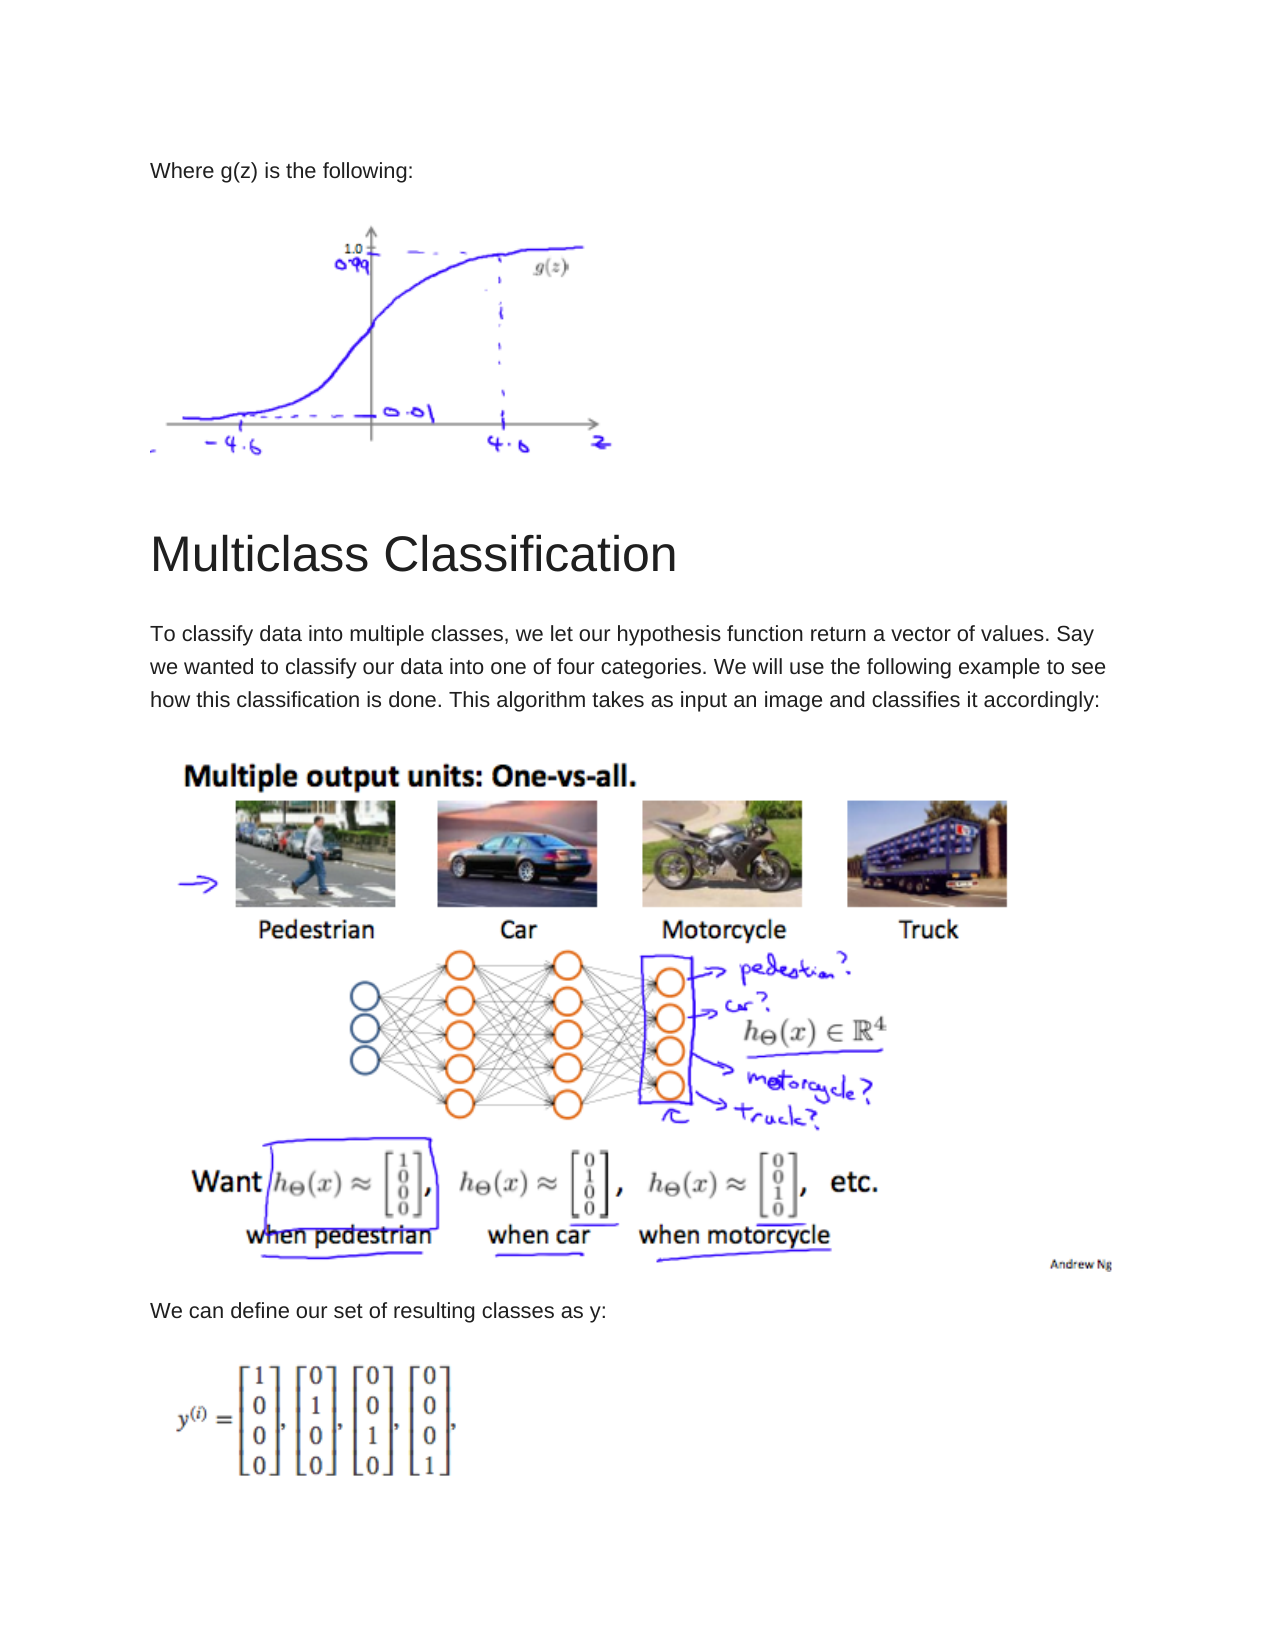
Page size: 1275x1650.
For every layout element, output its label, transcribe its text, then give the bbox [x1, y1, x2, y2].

subtitle Multiclass Classification [150, 525, 1125, 582]
text Where g(z) is the following: [150, 150, 1125, 183]
picture [150, 1355, 481, 1487]
picture [150, 743, 1112, 1272]
picture [150, 214, 627, 459]
text To classify data into multiple classes, we let our hypothesis function return a vector of values. Say we wanted to classify our data into one of four categories. We will use the following example to see how this classification is done. This algorithm takes as input an image and classifies it accordingly: [150, 613, 1125, 712]
text We can define our set of resulting classes as y: [150, 1291, 1125, 1324]
